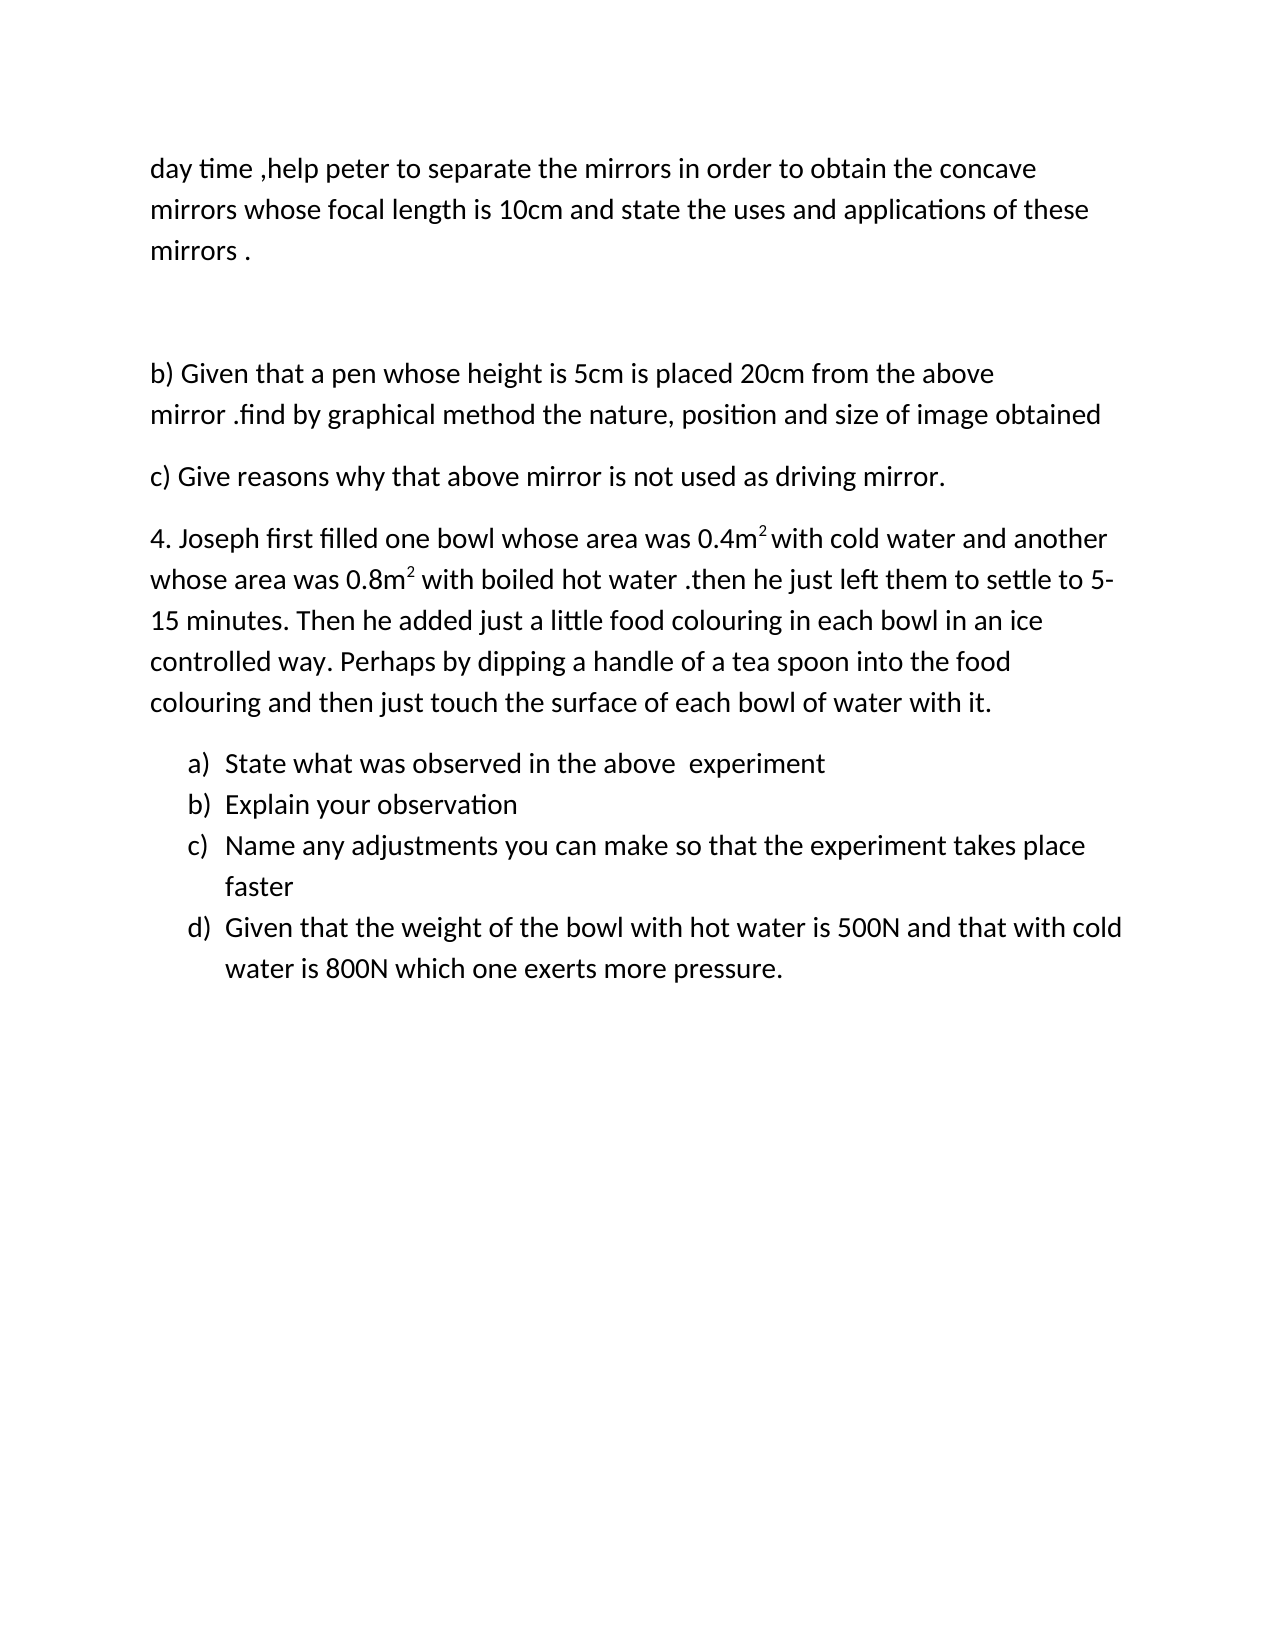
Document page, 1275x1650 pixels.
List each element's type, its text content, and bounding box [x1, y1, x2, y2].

text c) Give reasons why that above mirror is not used as driving mirror. [150, 458, 1125, 494]
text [150, 150, 1125, 267]
list Explain your observation [187, 786, 1125, 822]
list State what was observed in the above experiment [187, 745, 1125, 781]
list Given that the weight of the bowl with hot water is 500N and that with cold water is 800N which one exerts more pressure. [187, 909, 1125, 986]
list Name any adjustments you can make so that the experiment takes place faster [187, 827, 1125, 904]
text 4. Joseph first filled one bowl whose area was 0.4m2 with cold water and another whose area was 0.8m2 with boiled hot water .then he just left them to settle to 5-15 minutes. Then he added just a little food colouring in each bowl in an ice controlled way. Perhaps by dipping a handle of a tea spoon into the food colouring and then just touch the surface of each bowl of water with it. [150, 520, 1125, 719]
text b) Given that a pen whose height is 5cm is placed 20cm from the above mirror .find by graphical method the nature, position and size of image obtained [150, 355, 1125, 432]
